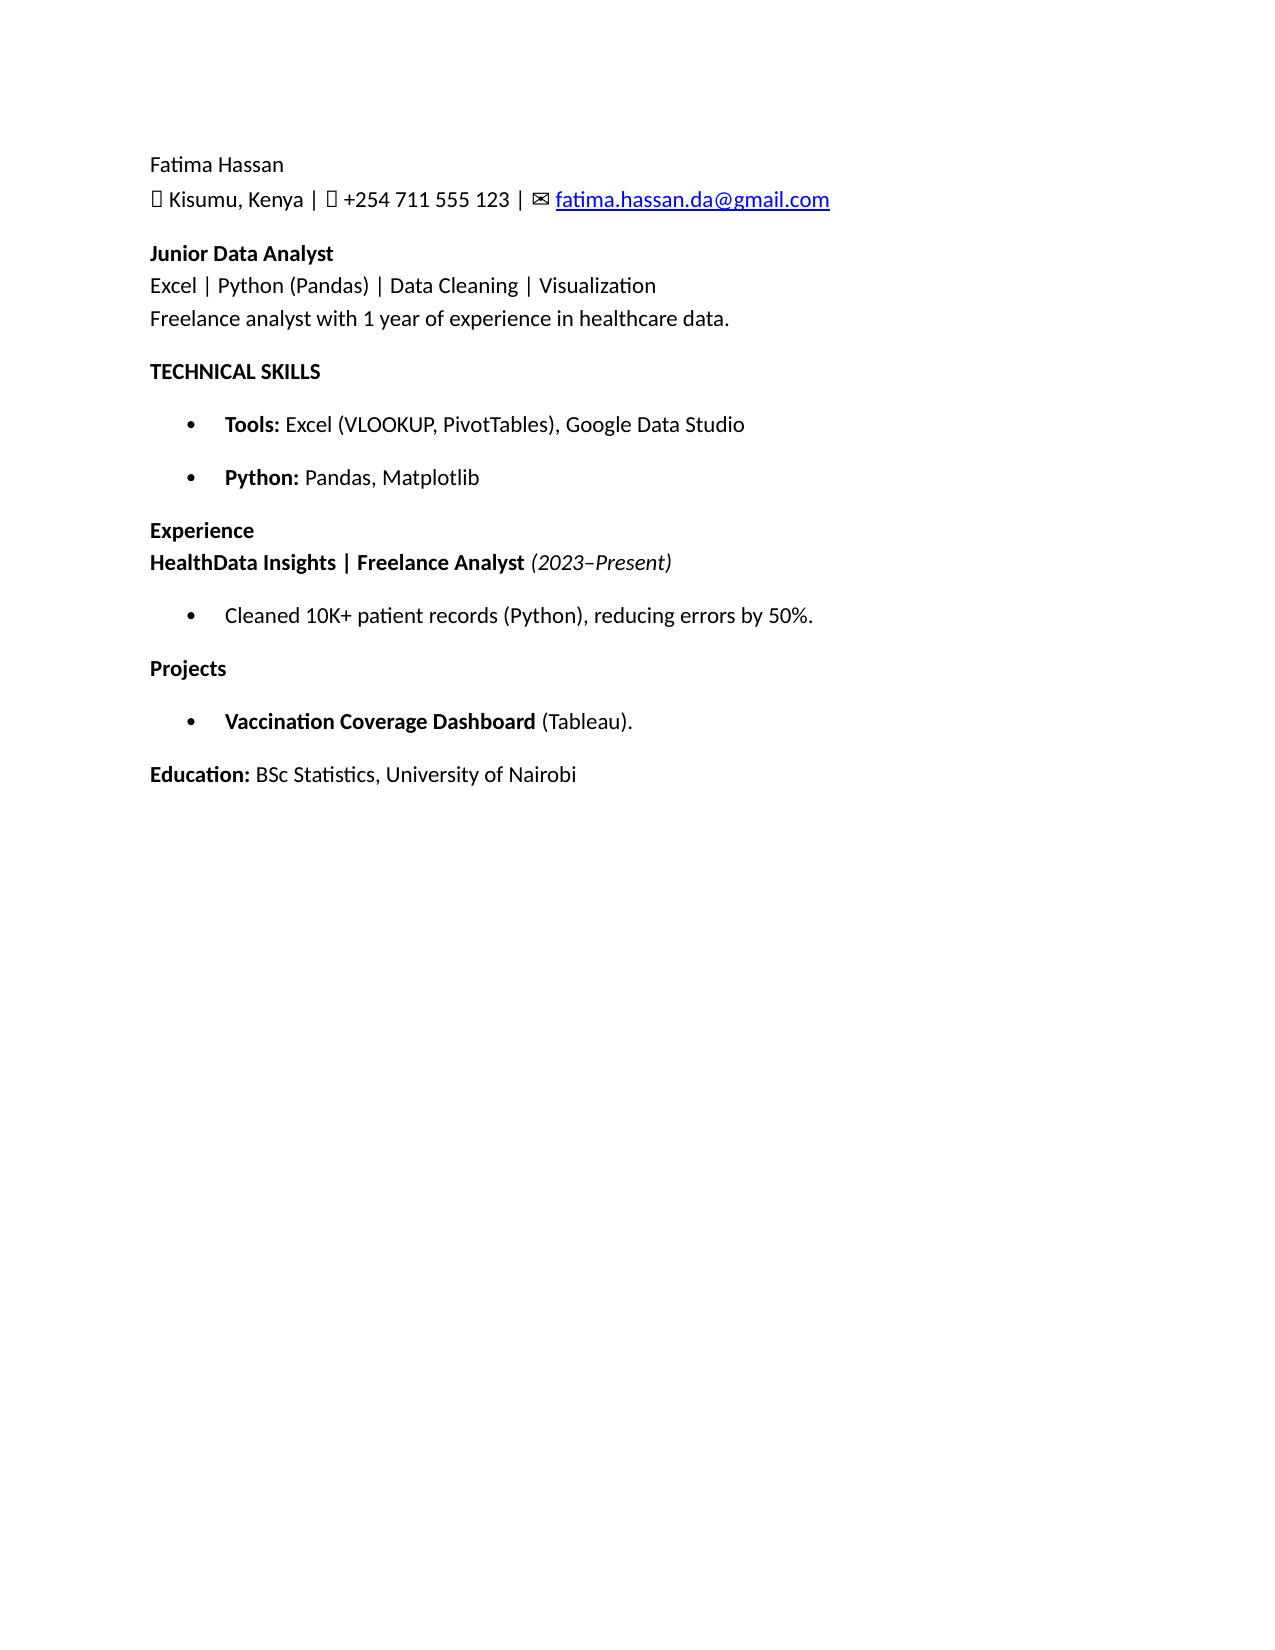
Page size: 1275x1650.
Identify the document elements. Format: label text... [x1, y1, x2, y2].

list Python: Pandas, Matplotlib [187, 463, 1125, 491]
text TECHNICAL SKILLS [150, 357, 1125, 385]
list Tools: Excel (VLOOKUP, PivotTables), Google Data Studio [187, 410, 1125, 438]
list Vaccination Coverage Dashboard (Tableau). [187, 707, 1125, 735]
text Junior Data Analyst Excel | Python (Pandas) | Data Cleaning | Visualization Freelance analyst with 1 year of experience in healthcare data. [150, 239, 1125, 332]
text Experience HealthData Insights | Freelance Analyst (2023–Present) [150, 516, 1125, 576]
list Cleaned 10K+ patient records (Python), reducing errors by 50%. [187, 601, 1125, 629]
text Education: BSc Statistics, University of Nairobi [150, 760, 1125, 788]
text Fatima Hassan 📍 Kisumu, Kenya | 📞 +254 711 555 123 | ✉️ fatima.hassan.da@gmail.com [150, 150, 1125, 214]
text Projects [150, 654, 1125, 682]
